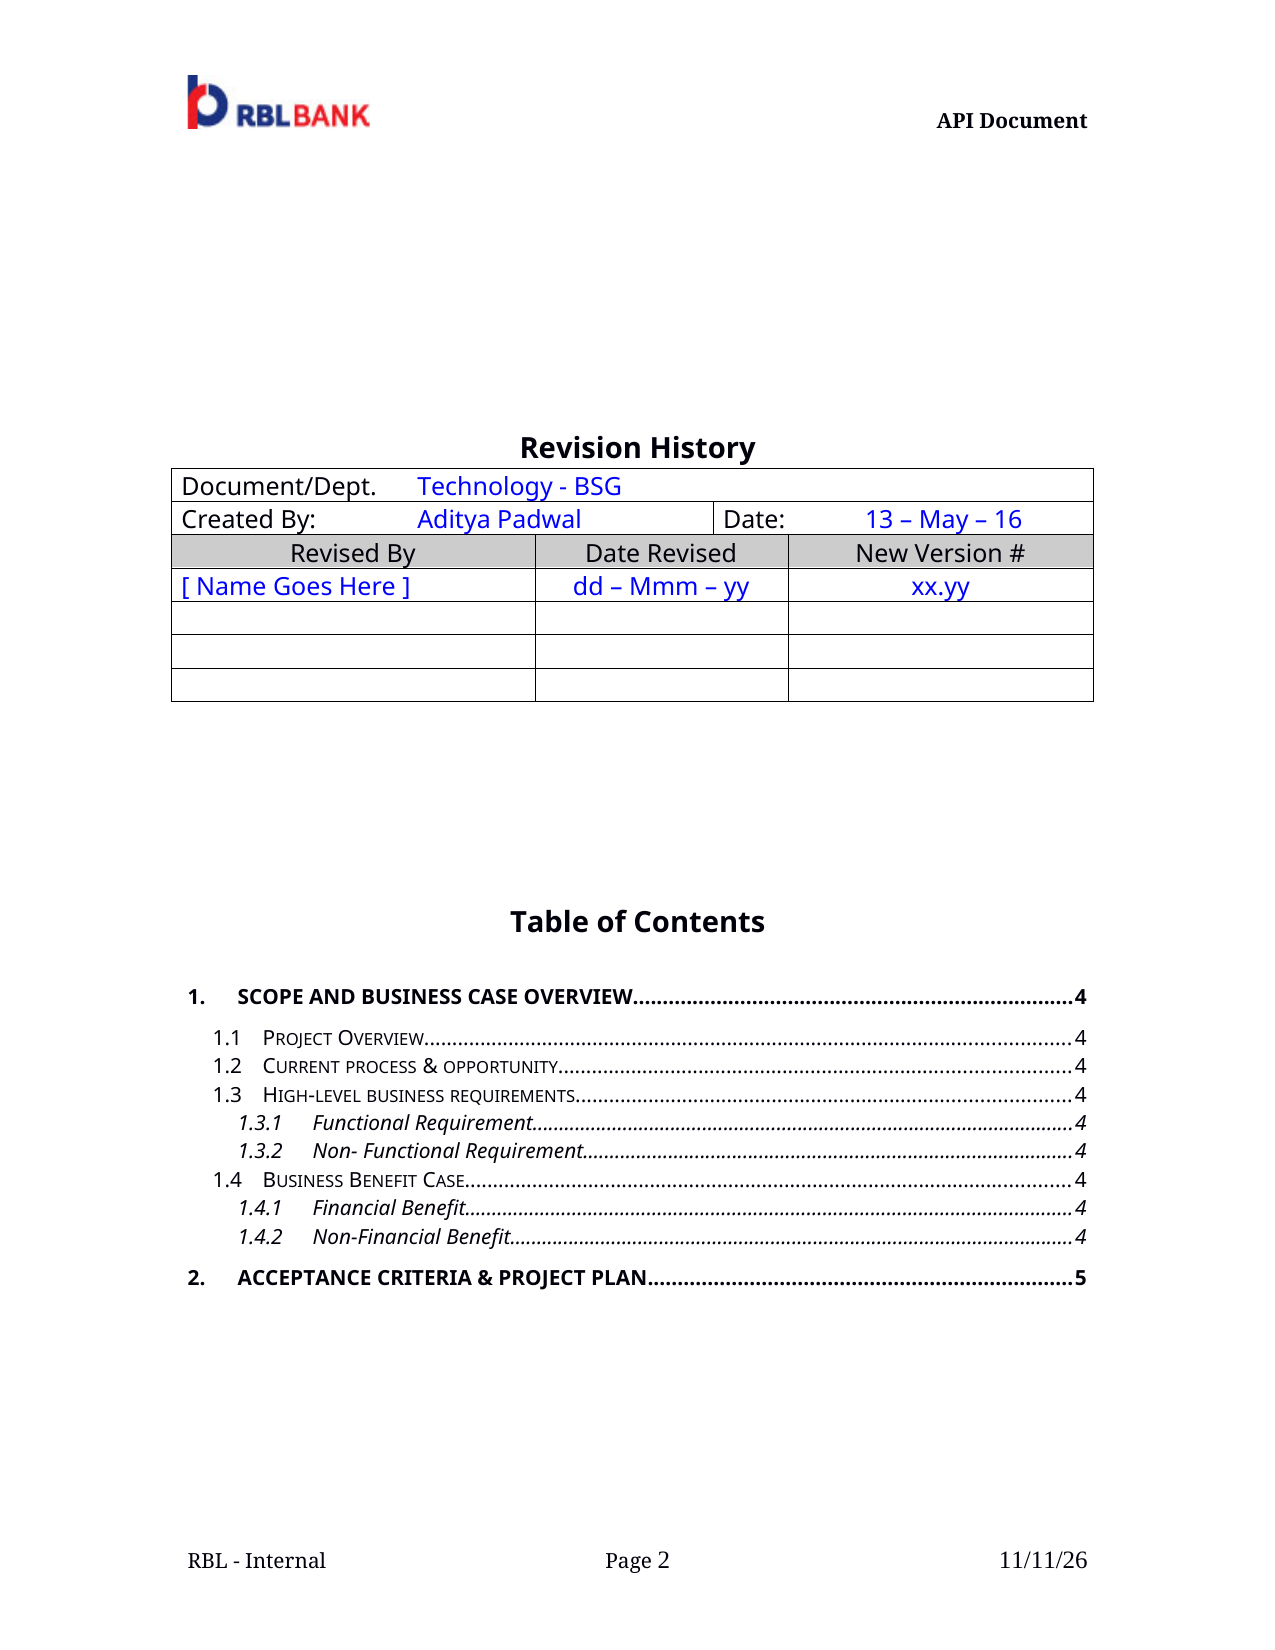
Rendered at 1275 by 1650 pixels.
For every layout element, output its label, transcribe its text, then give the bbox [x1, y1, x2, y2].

text 1.4.1 Financial Benefit 4 [237, 1193, 1087, 1222]
table_cell [536, 669, 788, 701]
table_cell Created By: [172, 502, 406, 534]
text Revision History [187, 428, 1087, 467]
table_cell dd – Mmm – yy [536, 569, 788, 601]
text 1.2 Current process & opportunity 4 [212, 1051, 1087, 1080]
text 1.3 High-level business requirements 4 [212, 1080, 1087, 1108]
table_cell [789, 602, 1093, 634]
table_header Technology - BSG [406, 469, 1093, 501]
table_cell 13 – May – 16 [854, 502, 1093, 534]
text 1.4 Business Benefit Case 4 [212, 1165, 1087, 1193]
table_cell Aditya Padwal [406, 502, 713, 534]
text 1. Scope and Business Case Overview 4 [187, 982, 1087, 1010]
table_cell [536, 602, 788, 634]
picture [187, 75, 370, 129]
text 1.1 Project Overview 4 [212, 1023, 1087, 1051]
text 1.3.2 Non- Functional Requirement 4 [237, 1137, 1087, 1165]
text Table of Contents [187, 901, 1087, 941]
text 1.4.2 Non-Financial Benefit 4 [237, 1222, 1087, 1250]
table_cell Date Revised [536, 535, 788, 567]
text 1.3.1 Functional Requirement 4 [237, 1108, 1087, 1137]
table_cell [789, 669, 1093, 701]
table_cell [172, 602, 535, 634]
table_cell Date: [714, 502, 853, 534]
table_header Document/Dept. Owner: [172, 469, 406, 501]
table_cell [536, 635, 788, 667]
table_cell [ Name Goes Here ] [172, 569, 535, 601]
table_cell New Version # [789, 535, 1093, 567]
table_cell Revised By [172, 535, 535, 567]
table_cell xx.yy [789, 569, 1093, 601]
table_cell [789, 635, 1093, 667]
table_cell [172, 669, 535, 701]
text 2. Acceptance Criteria & Project Plan 5 [187, 1263, 1087, 1291]
table_cell [172, 635, 535, 667]
